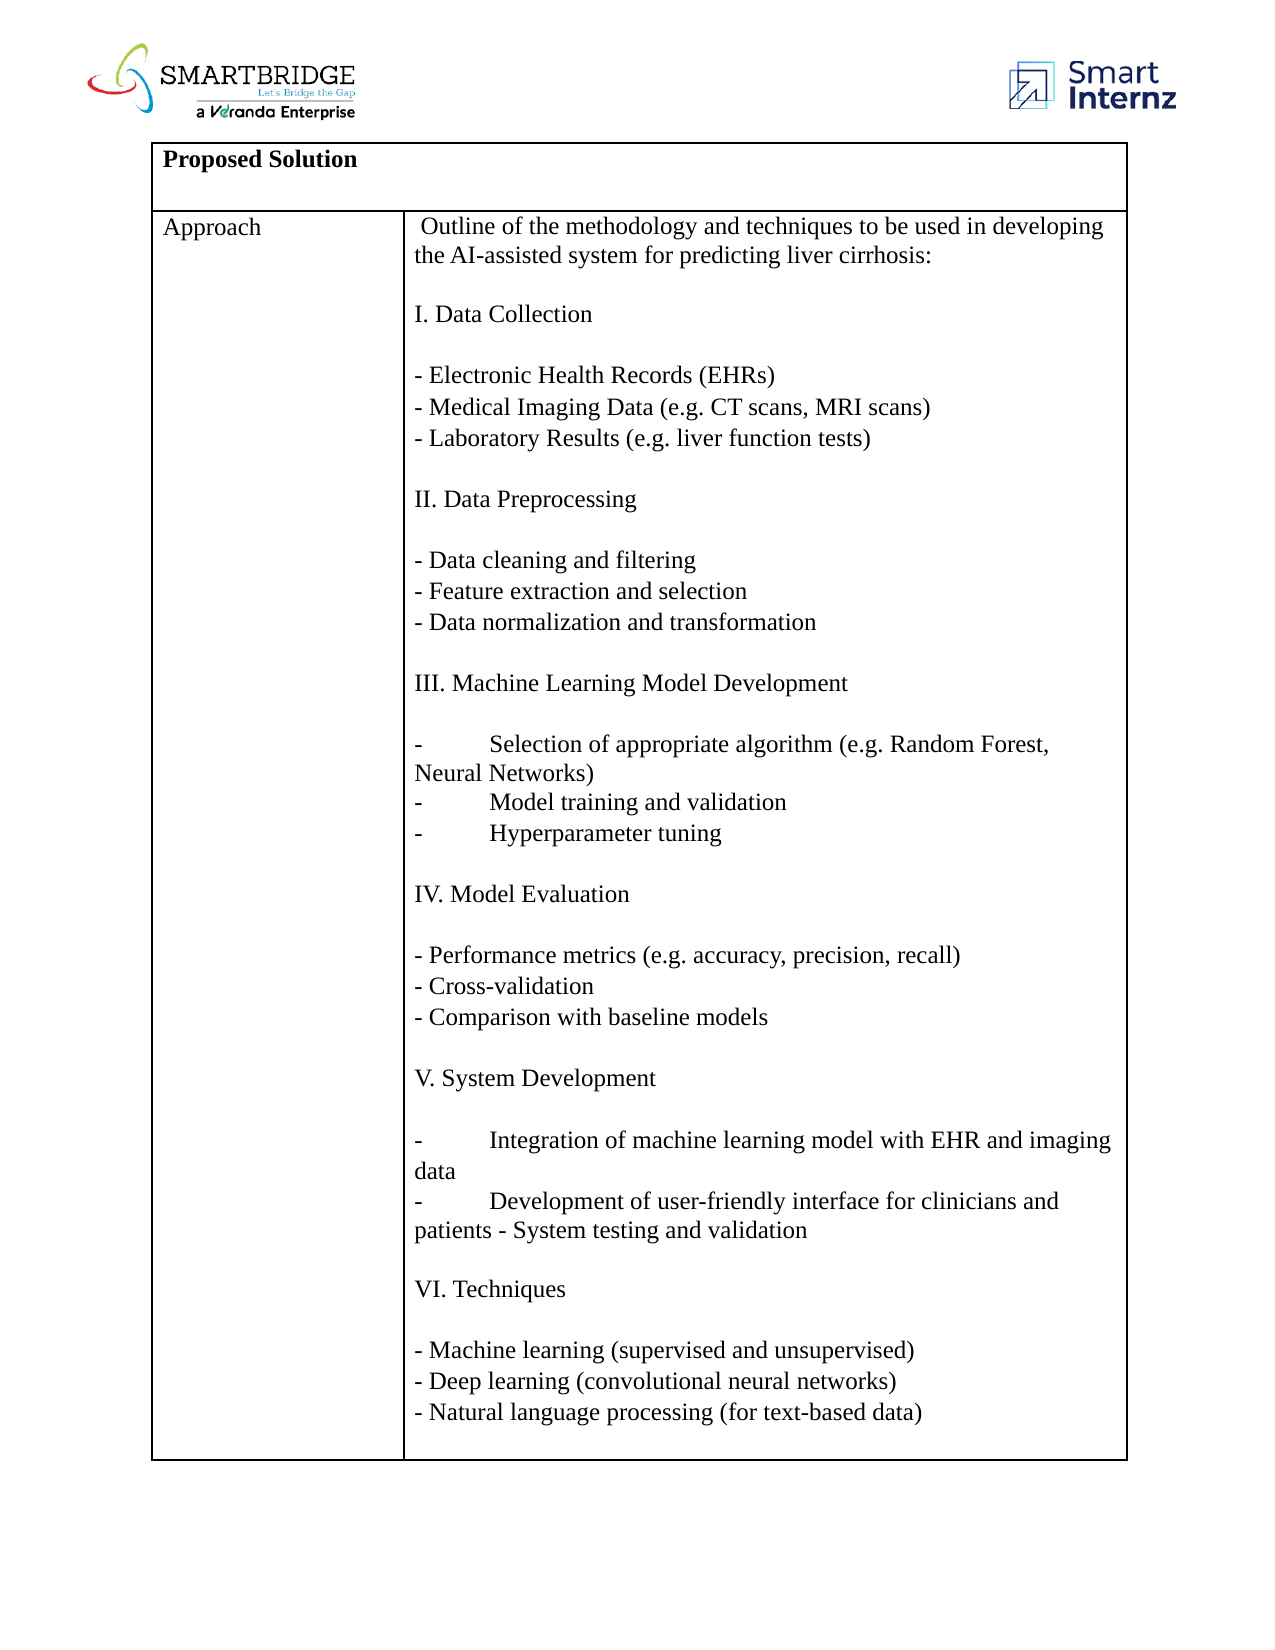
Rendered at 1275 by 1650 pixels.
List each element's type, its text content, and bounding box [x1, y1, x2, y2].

table_header Proposed Solution [153, 144, 1126, 210]
table_cell Approach [153, 212, 403, 1459]
table_cell Outline of the methodology and techniques to be used in developing the AI-assisted system for predicting liver cirrhosis: I. Data Collection Electronic Health Records (EHRs) Medical Imaging Data (e.g. CT scans, MRI scans) Laboratory Results (e.g. liver function tests) II. Data Preprocessing Data cleaning and filtering Feature extraction and selection Data normalization and transformation III. Machine Learning Model Development Selection of appropriate algorithm (e.g. Random Forest, Neural Networks) Model training and validation Hyperparameter tuning IV. Model Evaluation Performance metrics (e.g. accuracy, precision, recall) Cross-validation Comparison with baseline models V. System Development Integration of machine learning model with EHR and imaging data Development of user-friendly interface for clinicians and patients - System testing and validation VI. Techniques Machine learning (supervised and unsupervised) Deep learning (convolutional neural networks) Natural language processing (for text-based data) [405, 212, 1126, 1459]
picture [1004, 61, 1181, 109]
picture [73, 20, 370, 142]
